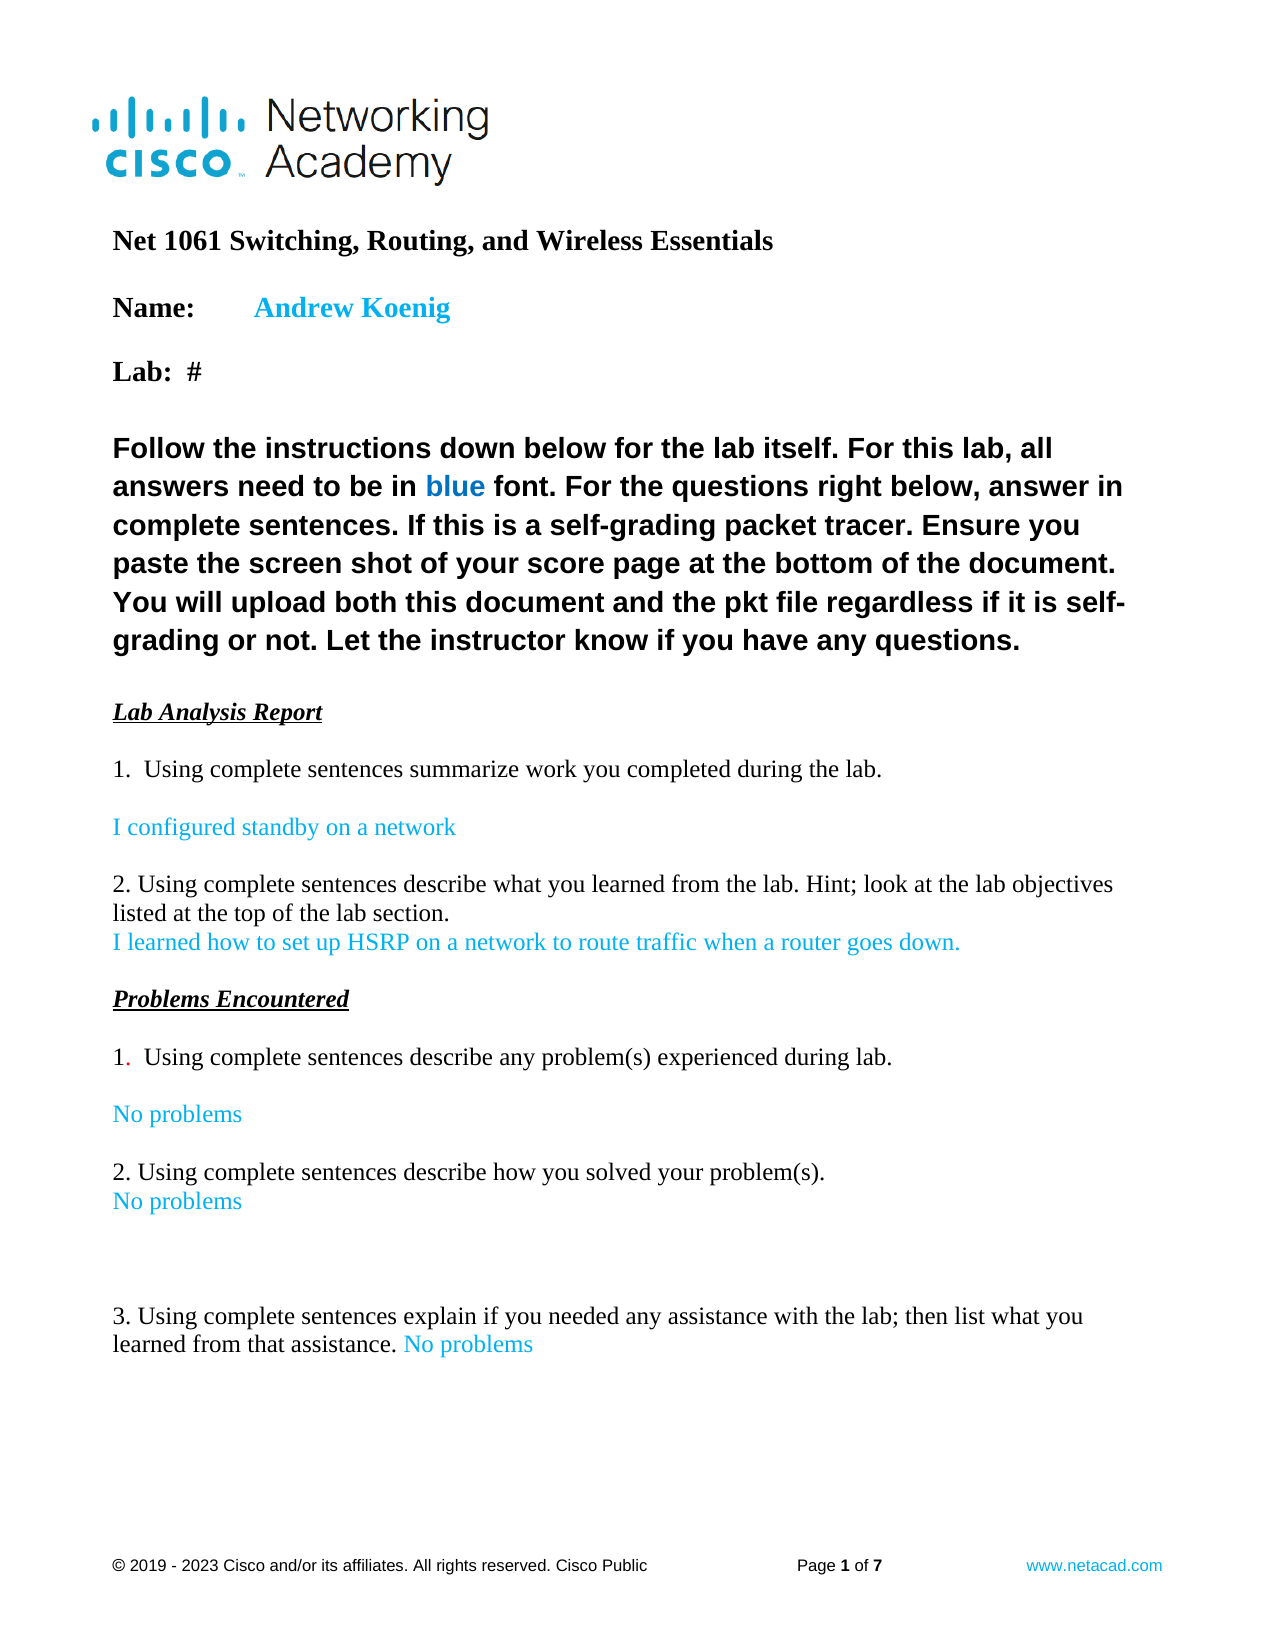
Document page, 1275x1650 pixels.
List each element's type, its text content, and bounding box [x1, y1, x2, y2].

text 1. Using complete sentences describe any problem(s) experienced during lab. [112, 1042, 1162, 1071]
text 1. Using complete sentences summarize work you completed during the lab. [112, 754, 1162, 783]
text Net 1061 Switching, Routing, and Wireless Essentials [112, 223, 1162, 257]
text No problems [112, 1186, 1162, 1214]
text No problems [112, 1099, 1162, 1128]
text 3. Using complete sentences explain if you needed any assistance with the lab; then list what you learned from that assistance. No problems [112, 1301, 1162, 1358]
text Lab Analysis Report [112, 697, 1162, 726]
text 2. Using complete sentences describe how you solved your problem(s). [112, 1157, 1162, 1186]
picture [82, 81, 507, 214]
text I configured standby on a network [112, 812, 1162, 841]
text 2. Using complete sentences describe what you learned from the lab. Hint; look at the lab objectives listed at the top of the lab section. [112, 869, 1162, 927]
text Name: Andrew Koenig [112, 290, 1162, 324]
text Lab: # [112, 354, 1162, 388]
text Problems Encountered [112, 984, 1162, 1013]
text I learned how to set up HSRP on a network to route traffic when a router goes down. [112, 927, 1162, 956]
text Follow the instructions down below for the lab itself. For this lab, all answers need to be in blue font. For the questions right below, answer in complete sentences. If this is a self-grading packet tracer. Ensure you paste the screen shot of your score page at the bottom of the document. You will upload both this document and the pkt file regardless if it is self-grading or not. Let the instructor know if you have any questions. [112, 431, 1162, 657]
